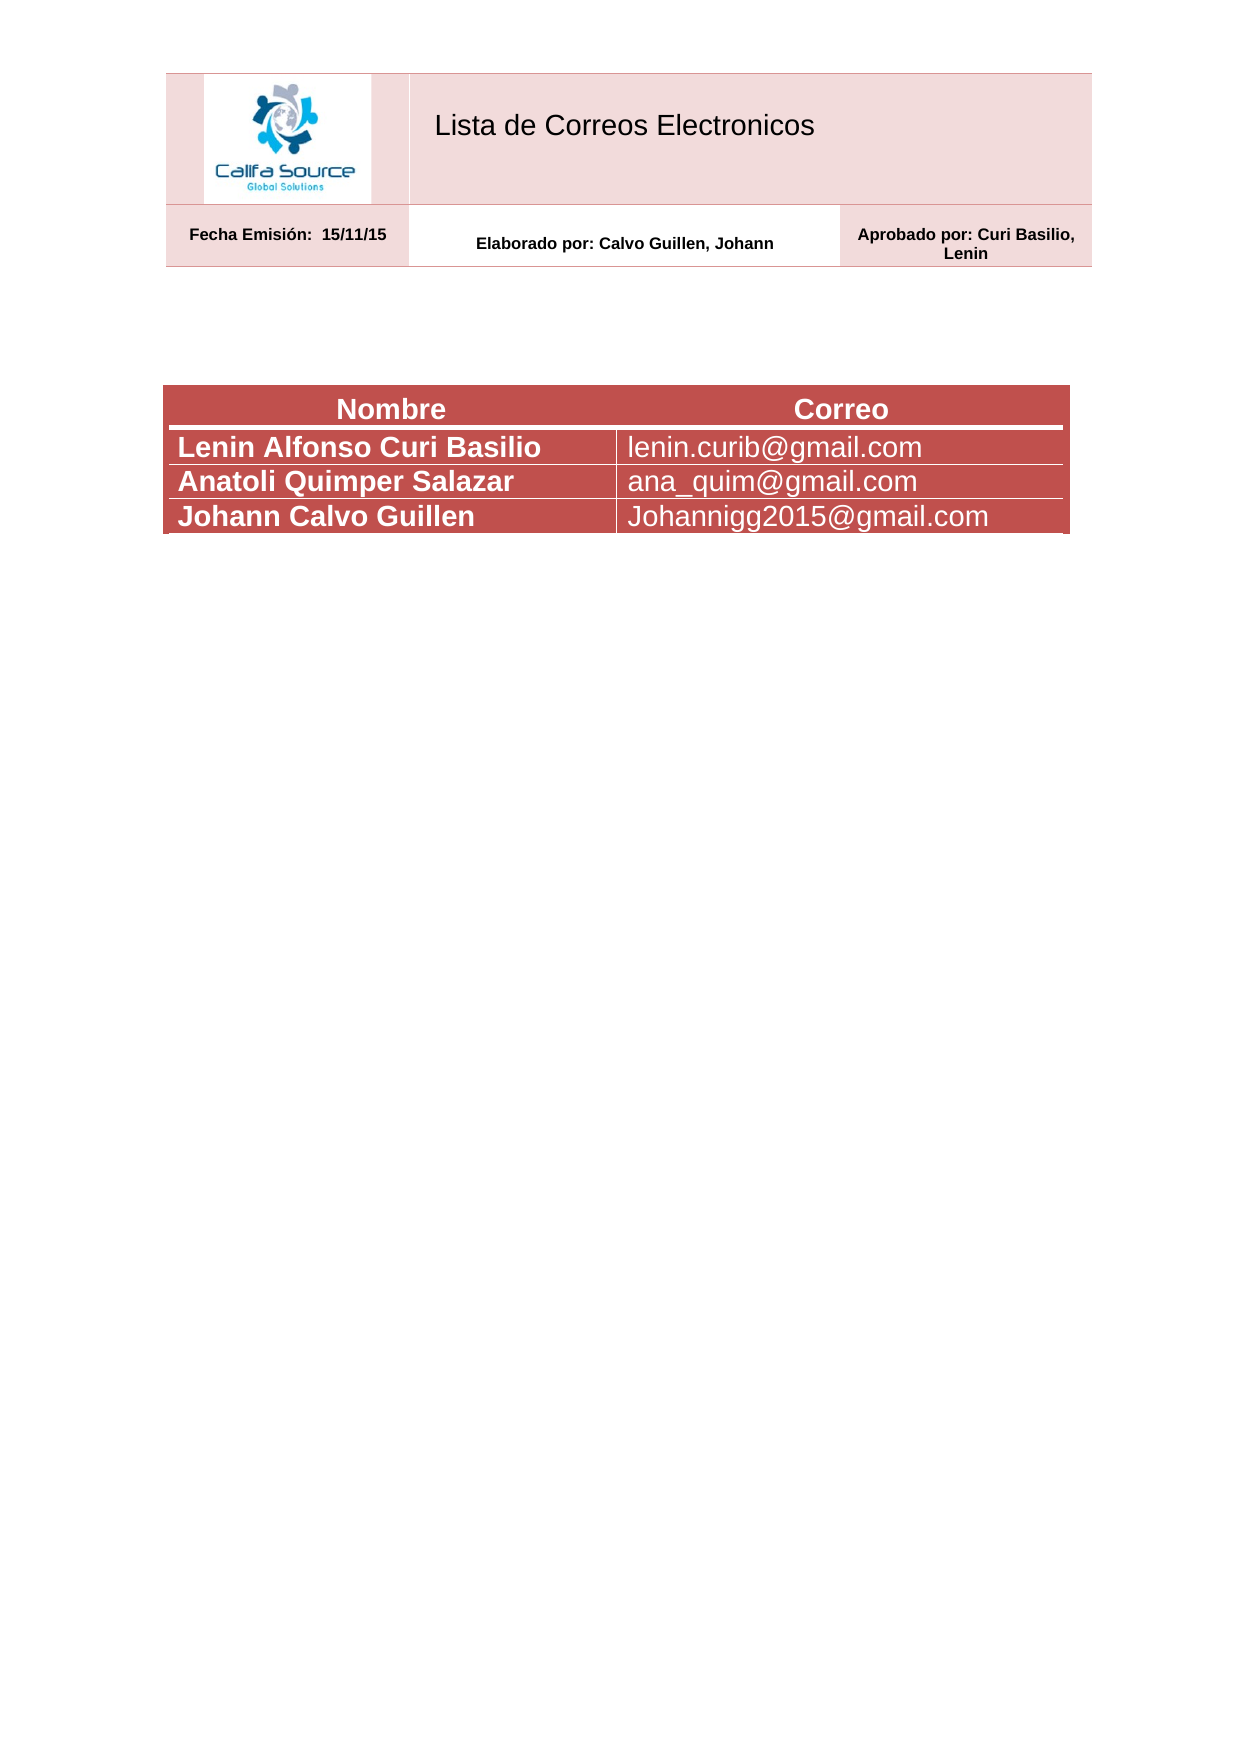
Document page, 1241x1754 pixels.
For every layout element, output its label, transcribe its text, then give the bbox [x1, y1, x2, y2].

table_header Nombre [169, 392, 616, 425]
table_cell Lenin Alfonso Curi Basilio [169, 430, 616, 463]
table_cell Elaborado por: Calvo Guillen, Johann [410, 205, 840, 266]
table_header Correo [616, 392, 1063, 425]
table_header [840, 74, 1092, 204]
table_header Lista de Correos Electronicos [410, 74, 840, 204]
table_header [372, 74, 409, 204]
table_cell Aprobado por: Curi Basilio, Lenin [840, 205, 1092, 266]
table_cell Anatoli Quimper Salazar [169, 465, 616, 498]
table_cell ana_quim@gmail.com [617, 465, 1063, 498]
table_cell Johann Calvo Guillen [169, 499, 616, 533]
table_cell Johannigg2015@gmail.com [617, 499, 1063, 533]
picture [204, 74, 372, 204]
table_header [166, 74, 204, 204]
table_cell Fecha Emisión: 15/11/15 [166, 205, 409, 266]
table_cell lenin.curib@gmail.com [617, 430, 1063, 463]
